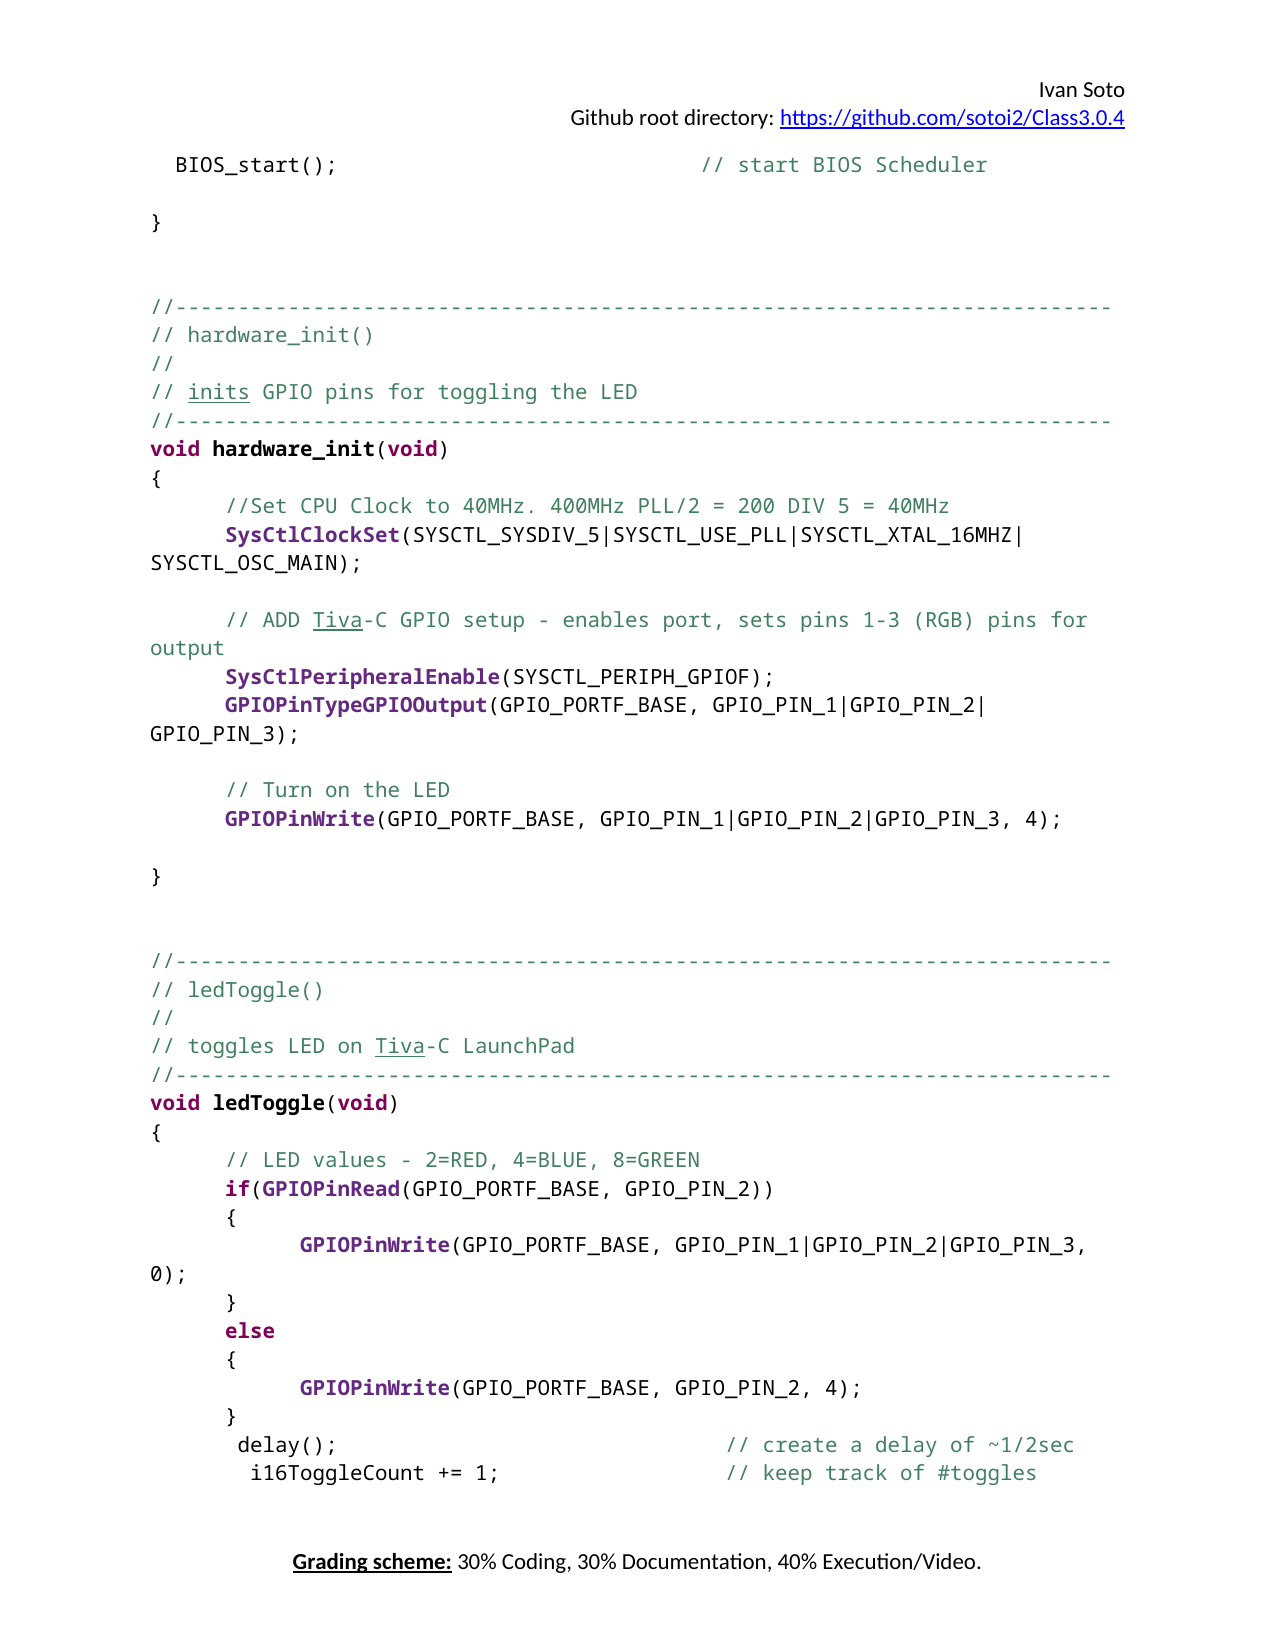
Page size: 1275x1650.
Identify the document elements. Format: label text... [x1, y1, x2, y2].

text GPIOPinWrite(GPIO_PORTF_BASE, GPIO_PIN_1|GPIO_PIN_2|GPIO_PIN_3, 0); [150, 1231, 1125, 1287]
text //--------------------------------------------------------------------------- [150, 406, 1125, 434]
text // hardware_init() [150, 321, 1125, 349]
text } [150, 1287, 1125, 1316]
text { [150, 1202, 1125, 1231]
text SysCtlPeripheralEnable(SYSCTL_PERIPH_GPIOF); [150, 662, 1125, 690]
text //--------------------------------------------------------------------------- [150, 1060, 1125, 1088]
text //Set CPU Clock to 40MHz. 400MHz PLL/2 = 200 DIV 5 = 40MHz [150, 491, 1125, 520]
text GPIOPinTypeGPIOOutput(GPIO_PORTF_BASE, GPIO_PIN_1|GPIO_PIN_2|GPIO_PIN_3); [150, 690, 1125, 747]
text GPIOPinWrite(GPIO_PORTF_BASE, GPIO_PIN_2, 4); [150, 1373, 1125, 1401]
text // inits GPIO pins for toggling the LED [150, 377, 1125, 406]
text void ledToggle(void) [150, 1088, 1125, 1117]
text } [150, 1401, 1125, 1430]
text { [150, 1117, 1125, 1145]
text else [150, 1316, 1125, 1344]
text { [150, 463, 1125, 491]
text //--------------------------------------------------------------------------- [150, 946, 1125, 975]
text { [150, 1344, 1125, 1373]
text } [150, 861, 1125, 889]
text delay(); // create a delay of ~1/2sec [150, 1430, 1125, 1458]
text // LED values - 2=RED, 4=BLUE, 8=GREEN [150, 1145, 1125, 1174]
text // [150, 349, 1125, 377]
text i16ToggleCount += 1; // keep track of #toggles [150, 1458, 1125, 1487]
text if(GPIOPinRead(GPIO_PORTF_BASE, GPIO_PIN_2)) [150, 1174, 1125, 1202]
text } [150, 207, 1125, 235]
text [150, 292, 1125, 321]
text void hardware_init(void) [150, 434, 1125, 463]
text SysCtlClockSet(SYSCTL_SYSDIV_5|SYSCTL_USE_PLL|SYSCTL_XTAL_16MHZ|SYSCTL_OSC_MAIN); [150, 520, 1125, 577]
text // ADD Tiva-C GPIO setup - enables port, sets pins 1-3 (RGB) pins for output [150, 605, 1125, 662]
text // Turn on the LED [150, 776, 1125, 804]
text GPIOPinWrite(GPIO_PORTF_BASE, GPIO_PIN_1|GPIO_PIN_2|GPIO_PIN_3, 4); [150, 804, 1125, 832]
text // ledToggle() [150, 975, 1125, 1003]
text // [150, 1003, 1125, 1032]
text BIOS_start(); // start BIOS Scheduler [150, 150, 1125, 178]
text // toggles LED on Tiva-C LaunchPad [150, 1032, 1125, 1060]
